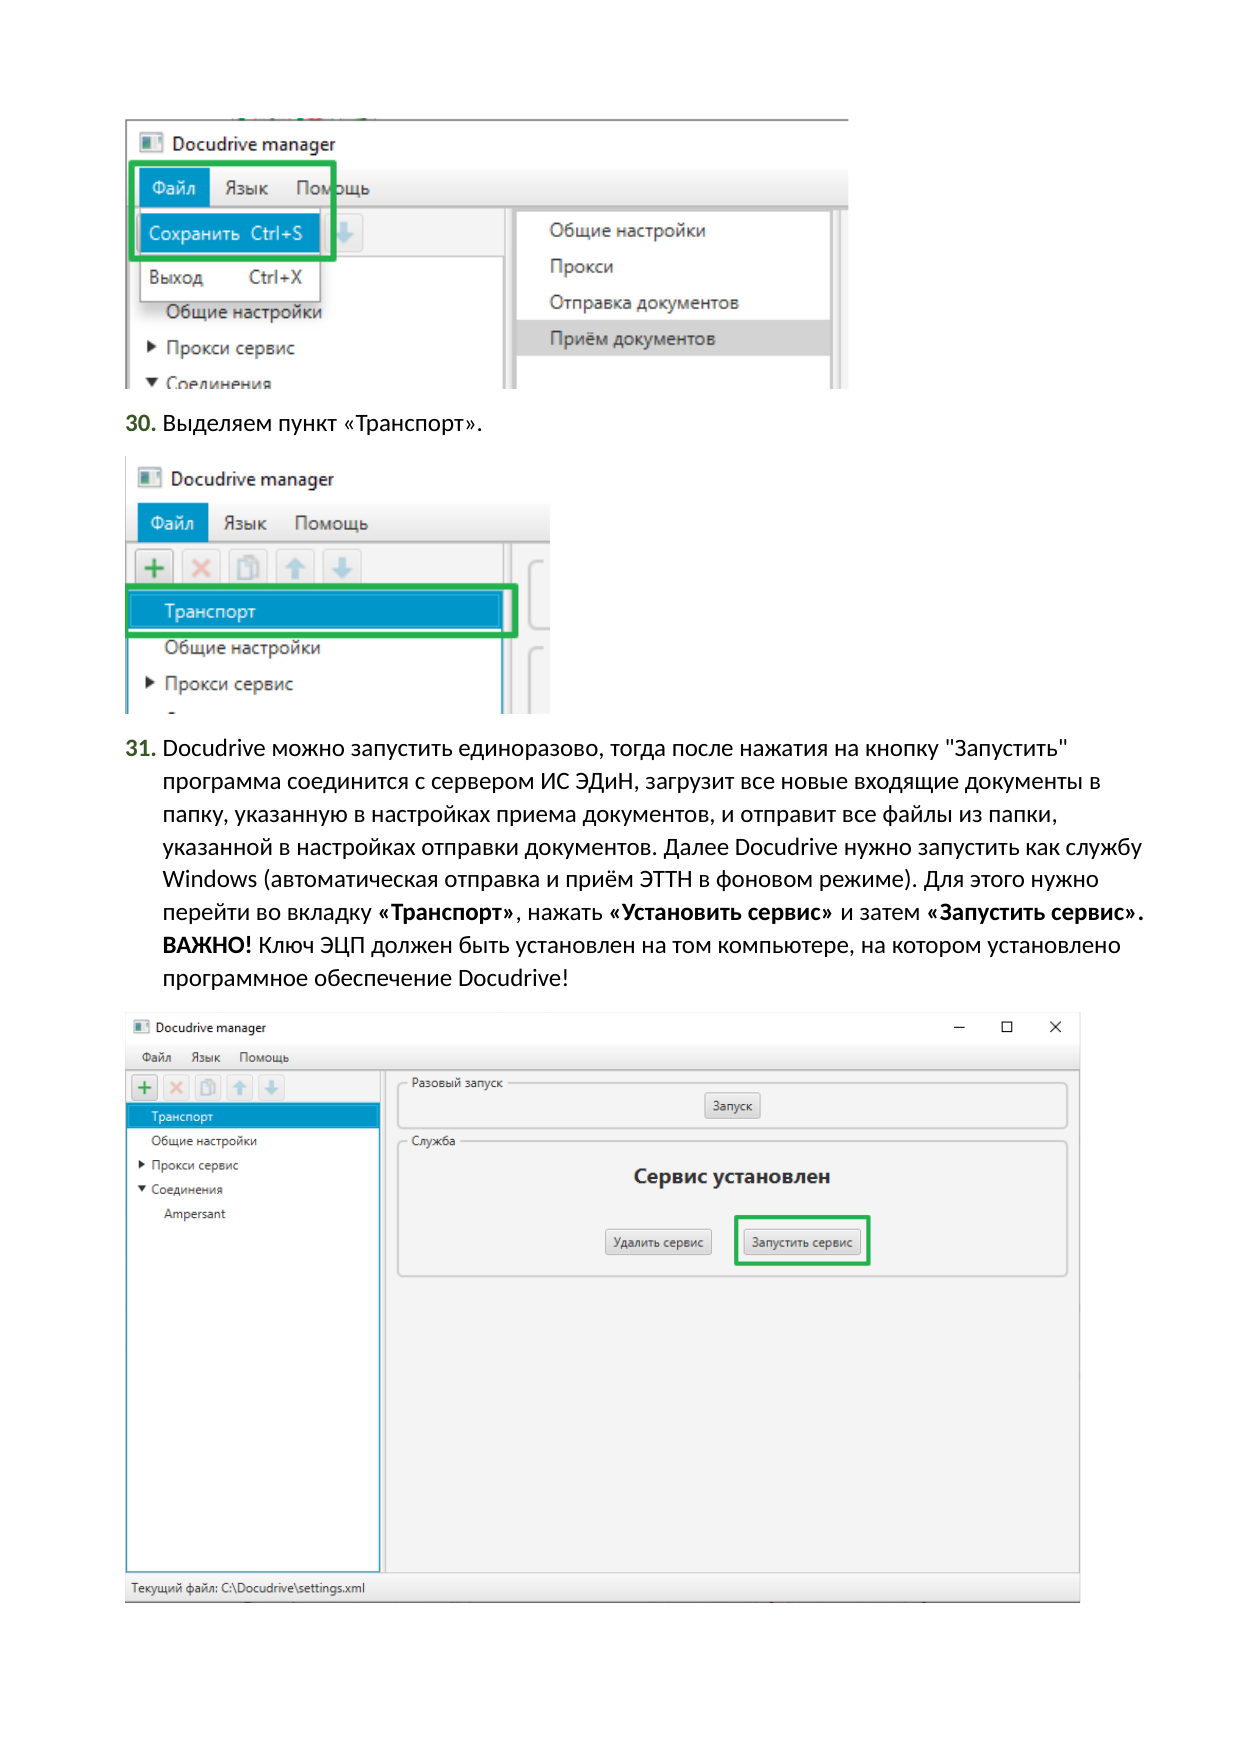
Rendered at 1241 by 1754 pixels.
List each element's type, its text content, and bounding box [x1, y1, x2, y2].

picture [125, 456, 550, 714]
list Docudrive можно запустить единоразово, тогда после нажатия на кнопку "Запустить" программа соединится с сервером ИС ЭДиН, загрузит все новые входящие документы в папку, указанную в настройках приема документов, и отправит все файлы из папки, указанной в настройках отправки документов. Далее Docudrive нужно запустить как службу Windows (автоматическая отправка и приём ЭТТН в фоновом режиме). Для этого нужно перейти во вкладку «Транспорт», нажать «Установить сервис» и затем «Запустить сервис». ВАЖНО! Ключ ЭЦП должен быть установлен на том компьютере, на котором установлено программное обеспечение Docudrive! [125, 732, 1152, 993]
list Выделяем пункт «Транспорт». [125, 407, 1152, 438]
picture [125, 1012, 1080, 1603]
picture [125, 118, 849, 389]
